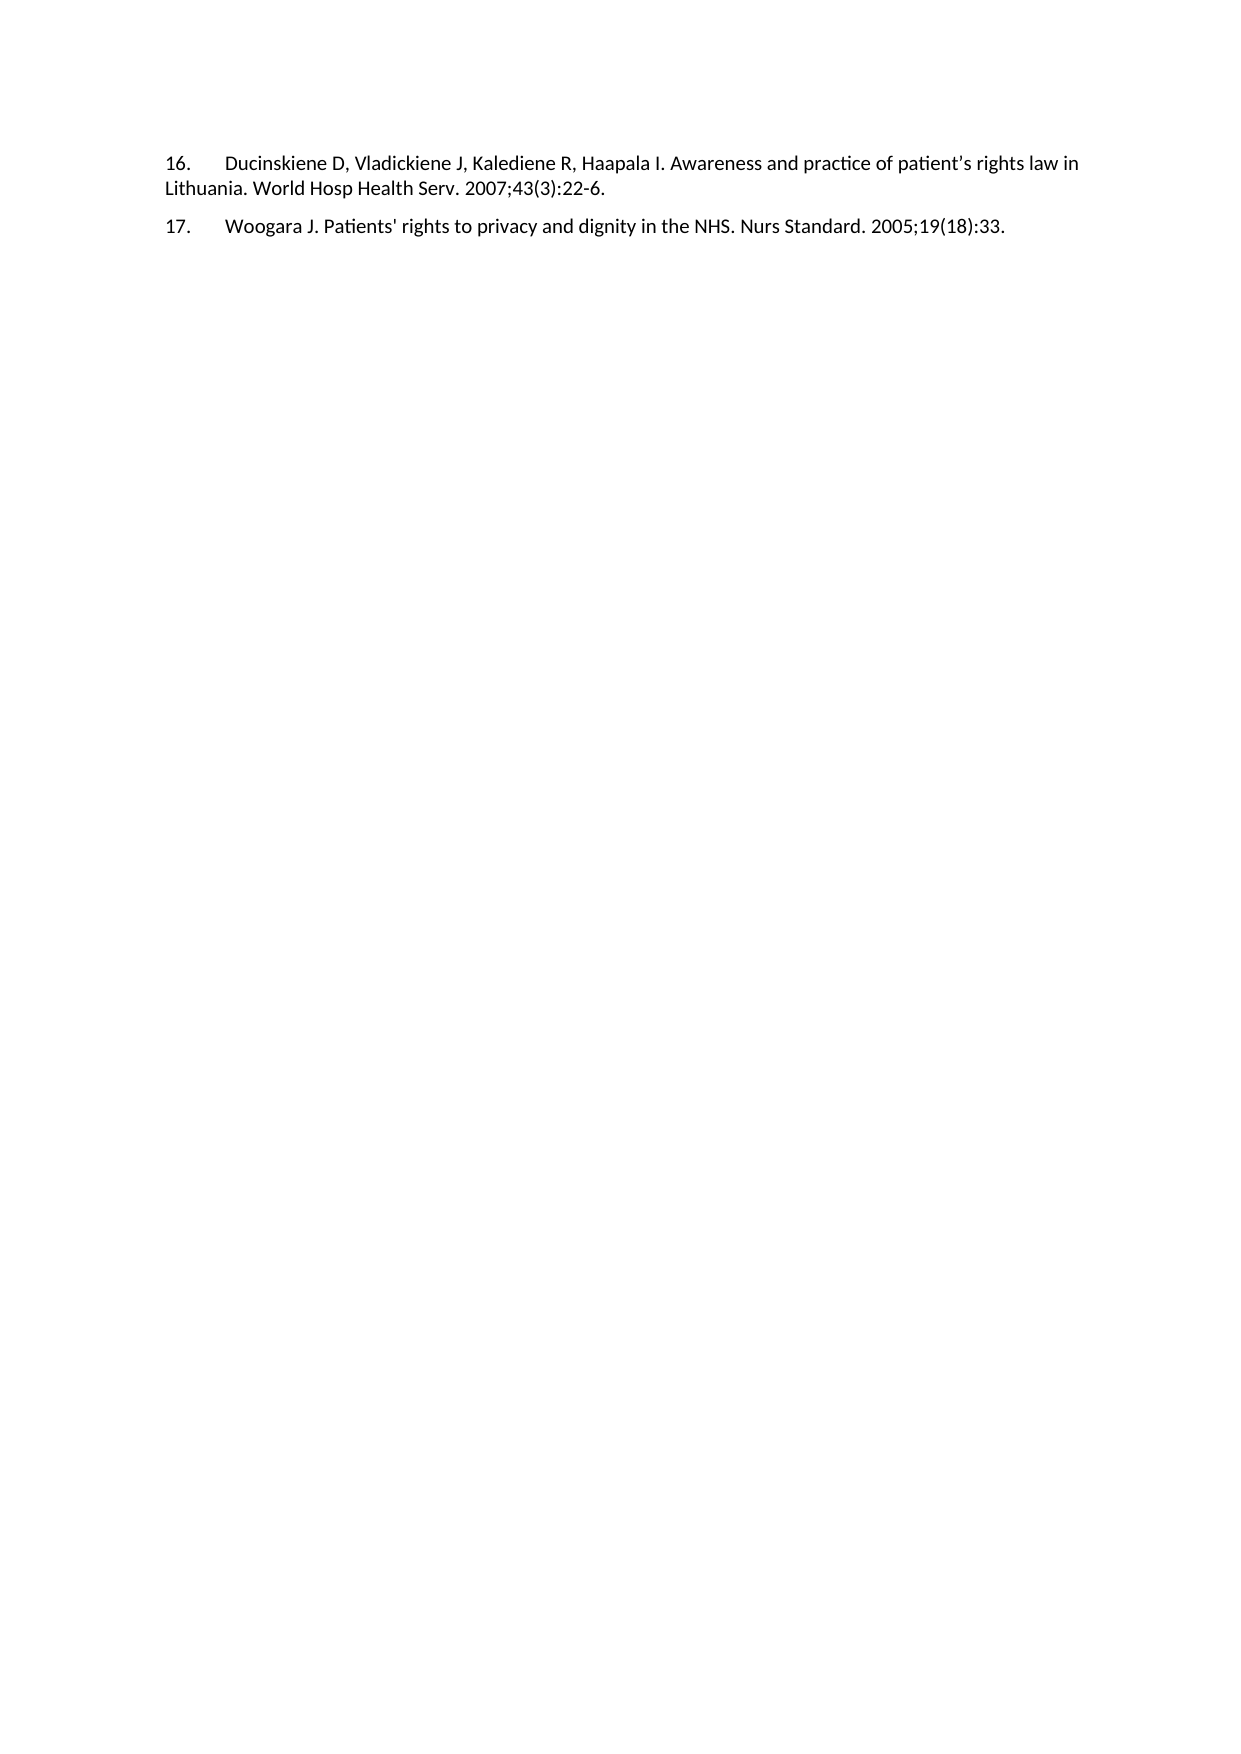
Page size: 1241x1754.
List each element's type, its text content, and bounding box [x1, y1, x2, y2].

text 16. Ducinskiene D, Vladickiene J, Kalediene R, Haapala I. Awareness and practice of patient’s rights law in Lithuania. World Hosp Health Serv. 2007;43(3):22-6. [165, 150, 1080, 201]
text 17. Woogara J. Patients' rights to privacy and dignity in the NHS. Nurs Standard. 2005;19(18):33. [165, 213, 1080, 239]
